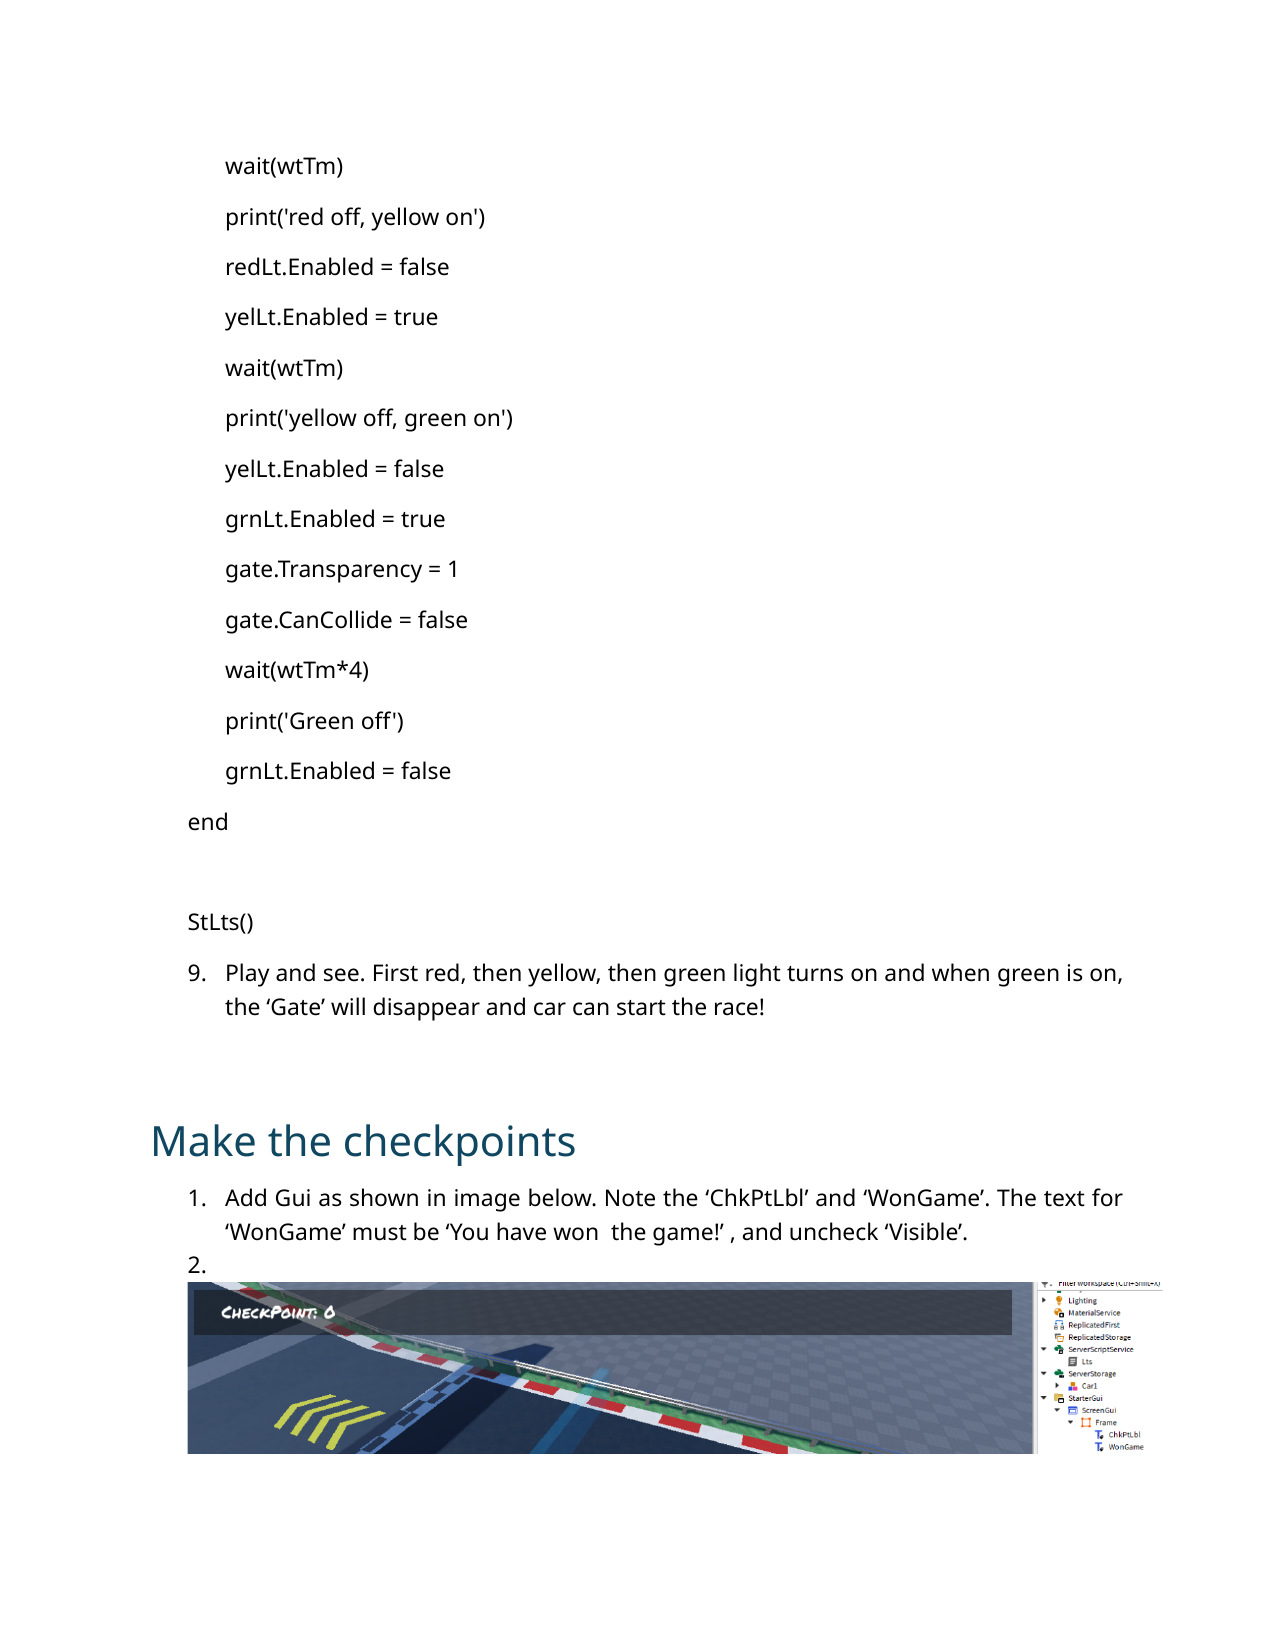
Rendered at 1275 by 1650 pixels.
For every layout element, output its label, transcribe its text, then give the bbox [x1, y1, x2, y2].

list Play and see. First red, then yellow, then green light turns on and when green is on, the ‘Gate’ will disappear and car can start the race! [187, 957, 1125, 1022]
text wait(wtTm) [187, 150, 1125, 181]
text grnLt.Enabled = true [187, 503, 1125, 534]
text StLts() [187, 906, 1125, 937]
text end [187, 805, 1125, 837]
text grnLt.Enabled = false [187, 755, 1125, 786]
subtitle Make the checkpoints [150, 1112, 1125, 1169]
text yelLt.Enabled = true [187, 301, 1125, 332]
text gate.CanCollide = false [187, 604, 1125, 635]
text wait(wtTm*4) [187, 654, 1125, 685]
text gate.Transparency = 1 [187, 553, 1125, 584]
picture [187, 1282, 1163, 1454]
text yelLt.Enabled = false [187, 452, 1125, 484]
text print('yellow off, green on') [187, 402, 1125, 433]
list Add Gui as shown in image below. Note the ‘ChkPtLbl’ and ‘WonGame’. The text for ‘WonGame’ must be ‘You have won the game!’ , and uncheck ‘Visible’. [187, 1182, 1125, 1247]
text redLt.Enabled = false [187, 251, 1125, 282]
text print('red off, yellow on') [187, 200, 1125, 232]
text print('Green off') [187, 704, 1125, 736]
text wait(wtTm) [187, 352, 1125, 383]
